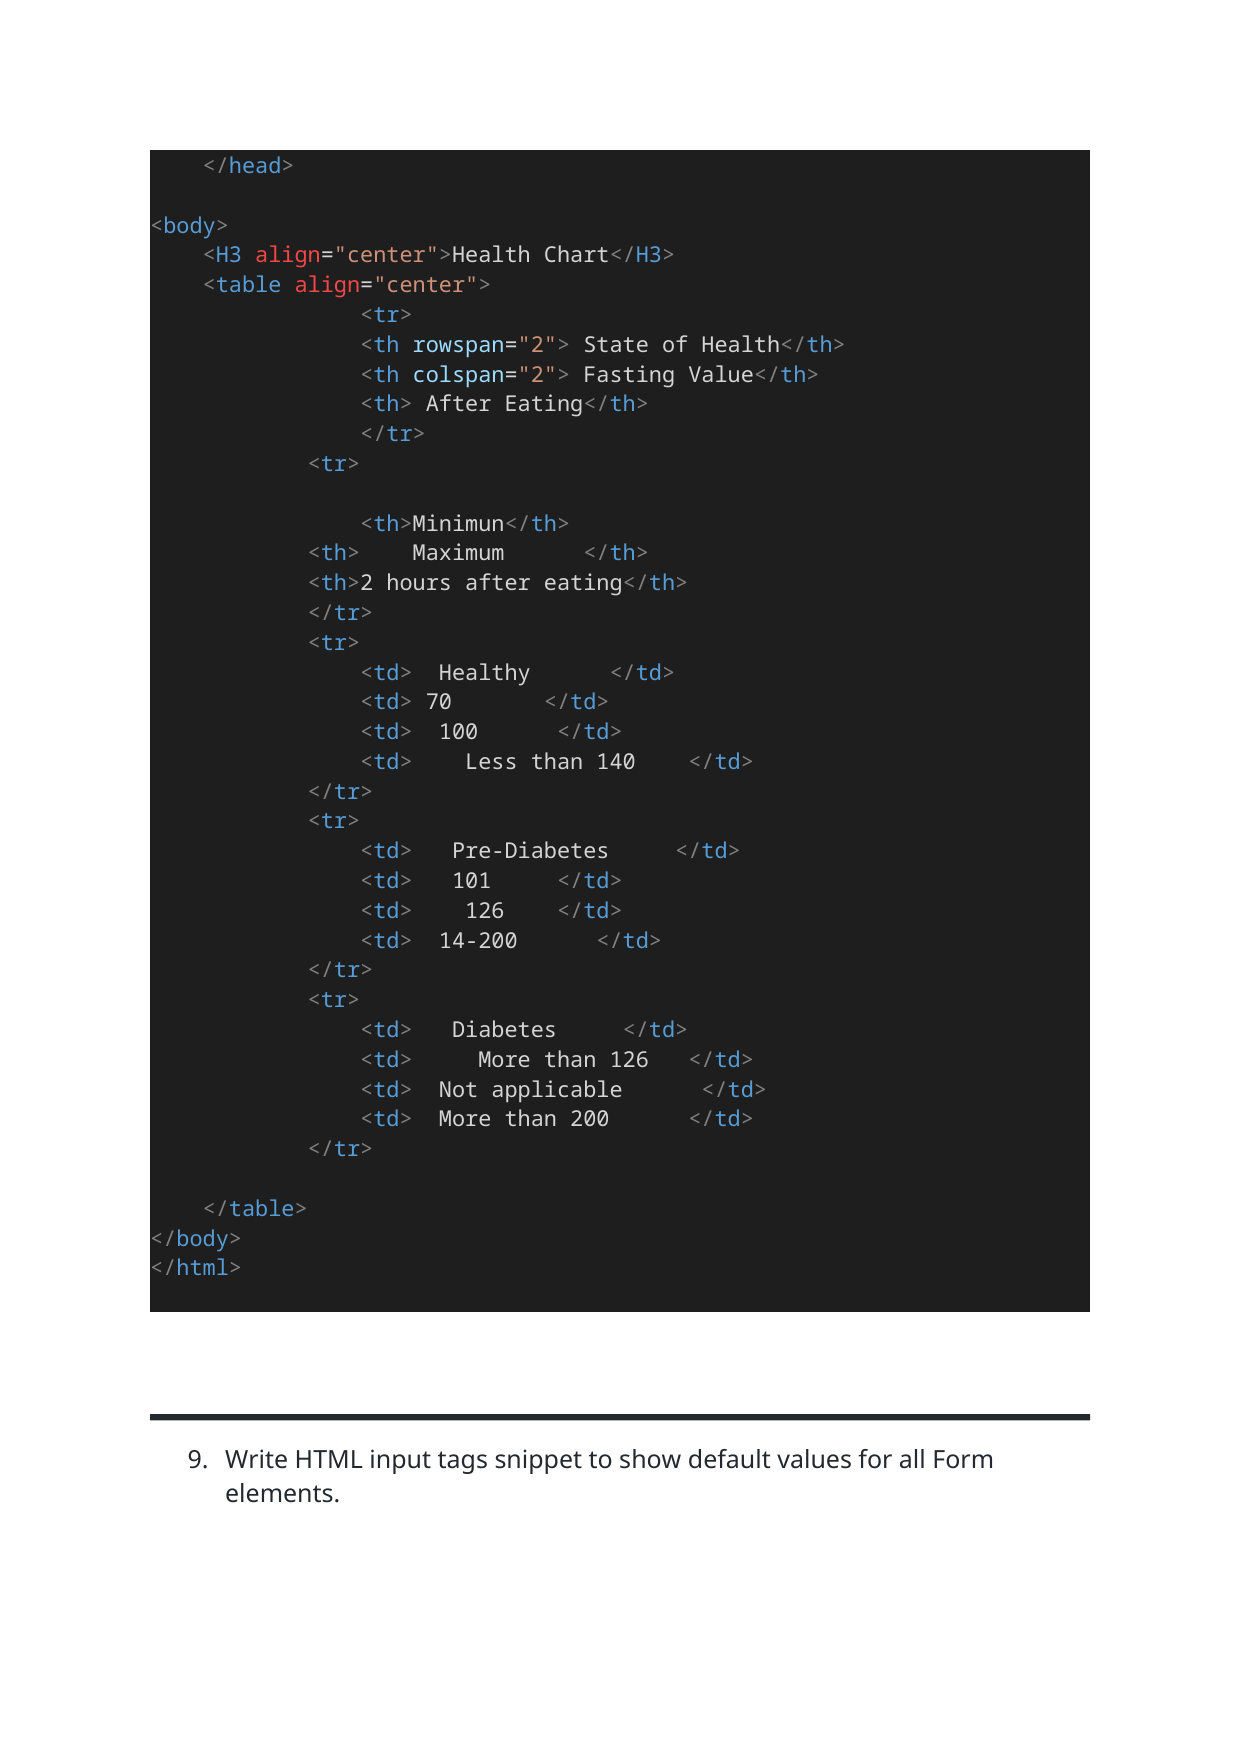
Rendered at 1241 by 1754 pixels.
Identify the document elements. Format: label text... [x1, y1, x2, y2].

text </tr> [150, 597, 1090, 627]
text <table align="center"> [150, 269, 1090, 299]
text <td> 126 </td> [150, 895, 1090, 924]
text <th> After Eating</th> [150, 388, 1090, 418]
text </html> [150, 1252, 1090, 1282]
text </body> [150, 1222, 1090, 1252]
text <td> Less than 140 </td> [150, 746, 1090, 776]
text </head> [150, 150, 1090, 180]
text <td> 100 </td> [150, 716, 1090, 746]
text <td> More than 200 </td> [150, 1103, 1090, 1133]
text <th colspan="2"> Fasting Value</th> [150, 358, 1090, 388]
text <th>Minimun</th> [150, 507, 1090, 537]
text <td> 14-200 </td> [150, 924, 1090, 954]
text <td> 70 </td> [150, 686, 1090, 716]
text <td> Not applicable </td> [150, 1073, 1090, 1103]
text <tr> [150, 805, 1090, 835]
text </tr> [150, 776, 1090, 805]
text <td> 101 </td> [150, 865, 1090, 895]
text <tr> [150, 299, 1090, 329]
text <td> Healthy </td> [150, 656, 1090, 686]
text <body> [150, 209, 1090, 239]
text <th>2 hours after eating</th> [150, 567, 1090, 597]
text <th rowspan="2"> State of Health</th> [150, 329, 1090, 358]
text <td> Diabetes </td> [150, 1014, 1090, 1044]
text <tr> [150, 448, 1090, 478]
text <td> More than 126 </td> [150, 1044, 1090, 1073]
list Write HTML input tags snippet to show default values for all Form elements. [187, 1442, 1090, 1510]
text </tr> [150, 1133, 1090, 1163]
text <th> Maximum </th> [150, 537, 1090, 567]
text <H3 align="center">Health Chart</H3> [150, 239, 1090, 269]
text <tr> [150, 627, 1090, 656]
text </tr> [150, 954, 1090, 984]
text <tr> [150, 984, 1090, 1014]
text </tr> [150, 418, 1090, 448]
text <td> Pre-Diabetes </td> [150, 835, 1090, 865]
text </table> [150, 1193, 1090, 1222]
